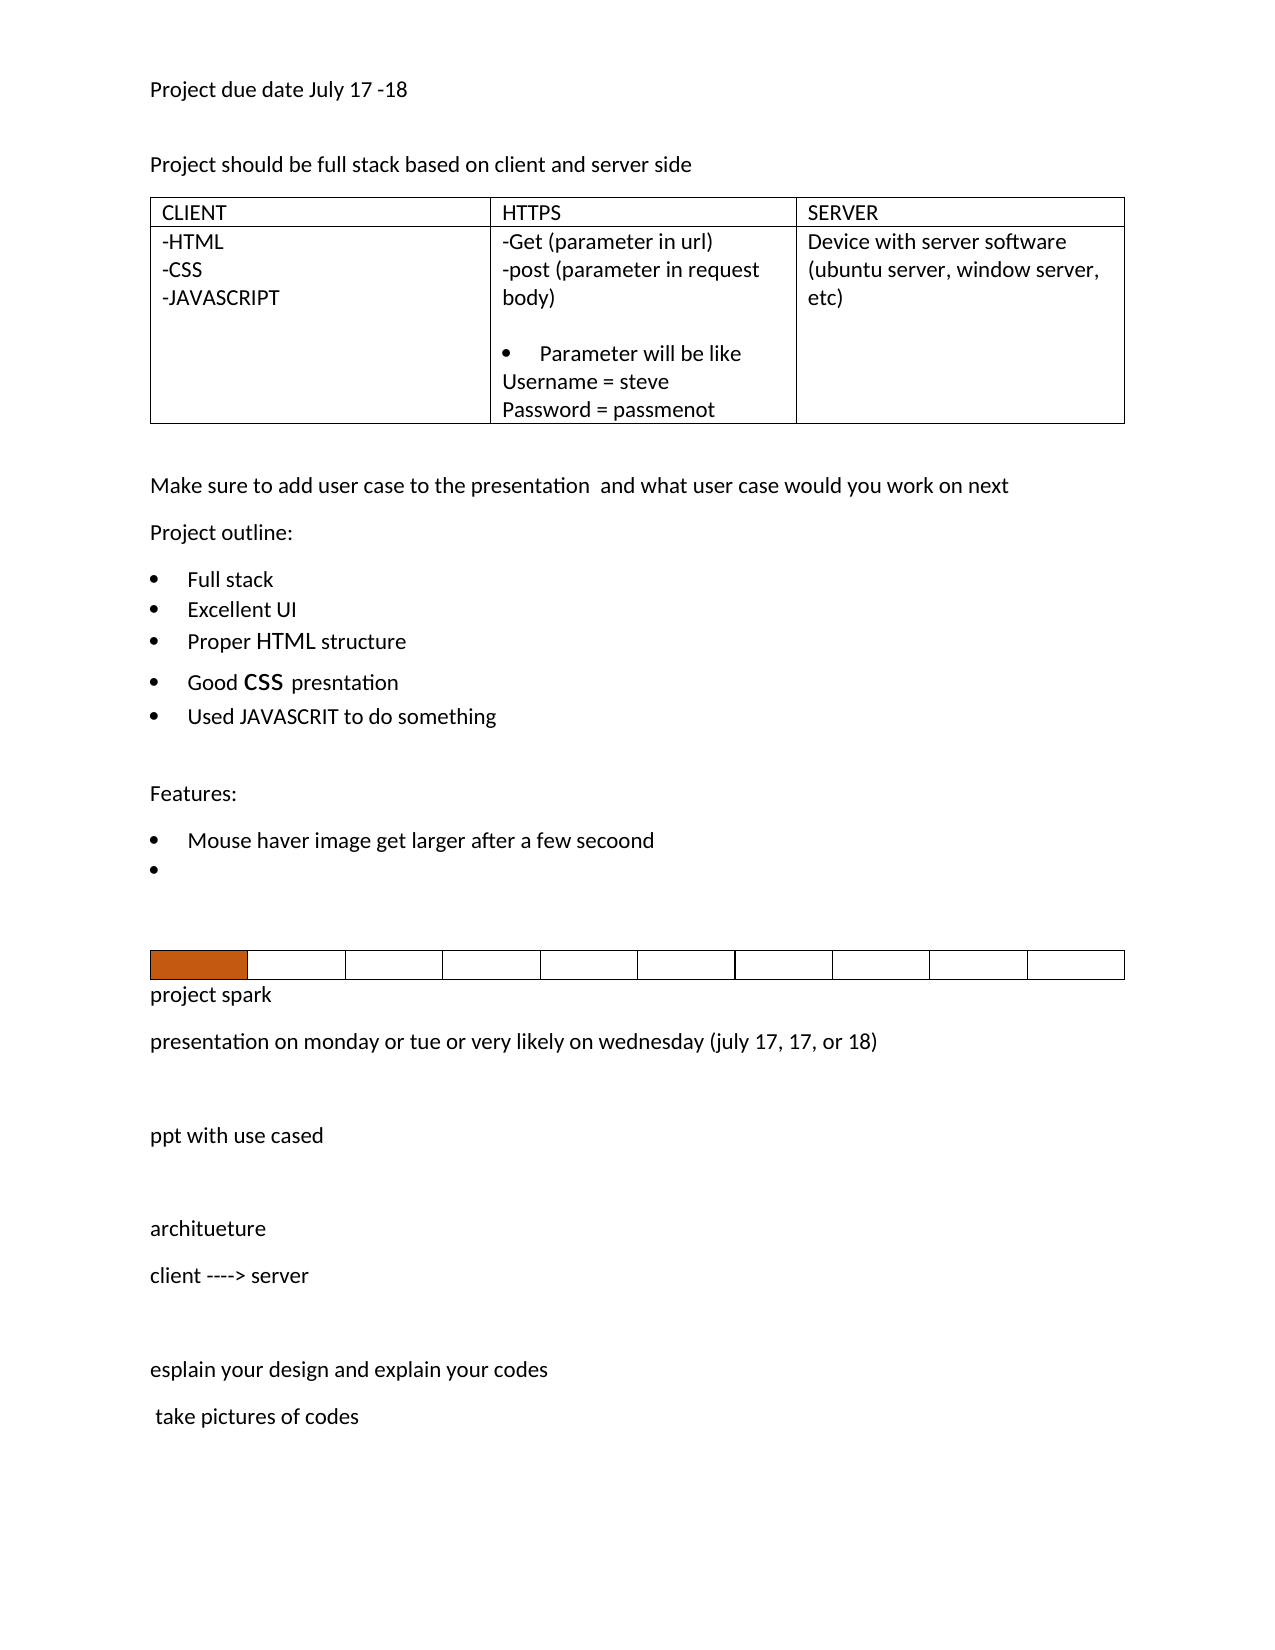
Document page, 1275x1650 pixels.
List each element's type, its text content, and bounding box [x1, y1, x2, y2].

text Project outline: [150, 518, 1125, 546]
table_header [248, 951, 345, 979]
table_header [443, 951, 540, 979]
table_header [541, 951, 637, 979]
text take pictures of codes [150, 1402, 1125, 1430]
table_header [736, 951, 832, 979]
table_cell -Get (parameter in url) -post (parameter in request body) Parameter will be like Username = steve Password = passmenot [491, 227, 796, 423]
text Features: [150, 779, 1125, 807]
list Good css presntation [150, 658, 1125, 699]
list Excellent UI [150, 595, 1125, 623]
text presentation on monday or tue or very likely on wednesday (july 17, 17, or 18) [150, 1027, 1125, 1055]
text architueture [150, 1214, 1125, 1242]
table_header [151, 951, 247, 979]
table_header [1028, 951, 1124, 979]
table_header [638, 951, 734, 979]
table_cell -HTML -CSS -JAVASCRIPT [151, 227, 490, 423]
text ppt with use cased [150, 1121, 1125, 1149]
table_cell Device with server software (ubuntu server, window server, etc) [797, 227, 1124, 423]
text Project should be full stack based on client and server side [150, 150, 1125, 178]
text project spark [150, 980, 1125, 1008]
table_header [346, 951, 442, 979]
list Full stack [150, 565, 1125, 593]
table_header HTTPS [491, 198, 796, 226]
table_header [930, 951, 1027, 979]
table_header SERVER [797, 198, 1124, 226]
table_header [833, 951, 929, 979]
table_header CLIENT [151, 198, 490, 226]
text esplain your design and explain your codes [150, 1355, 1125, 1383]
list Proper HTML structure [150, 625, 1125, 656]
list Mouse haver image get larger after a few secoond [150, 826, 1125, 854]
text client ----> server [150, 1261, 1125, 1289]
text Make sure to add user case to the presentation and what user case would you work on next [150, 471, 1125, 499]
list Used JAVASCRIT to do something [150, 702, 1125, 730]
